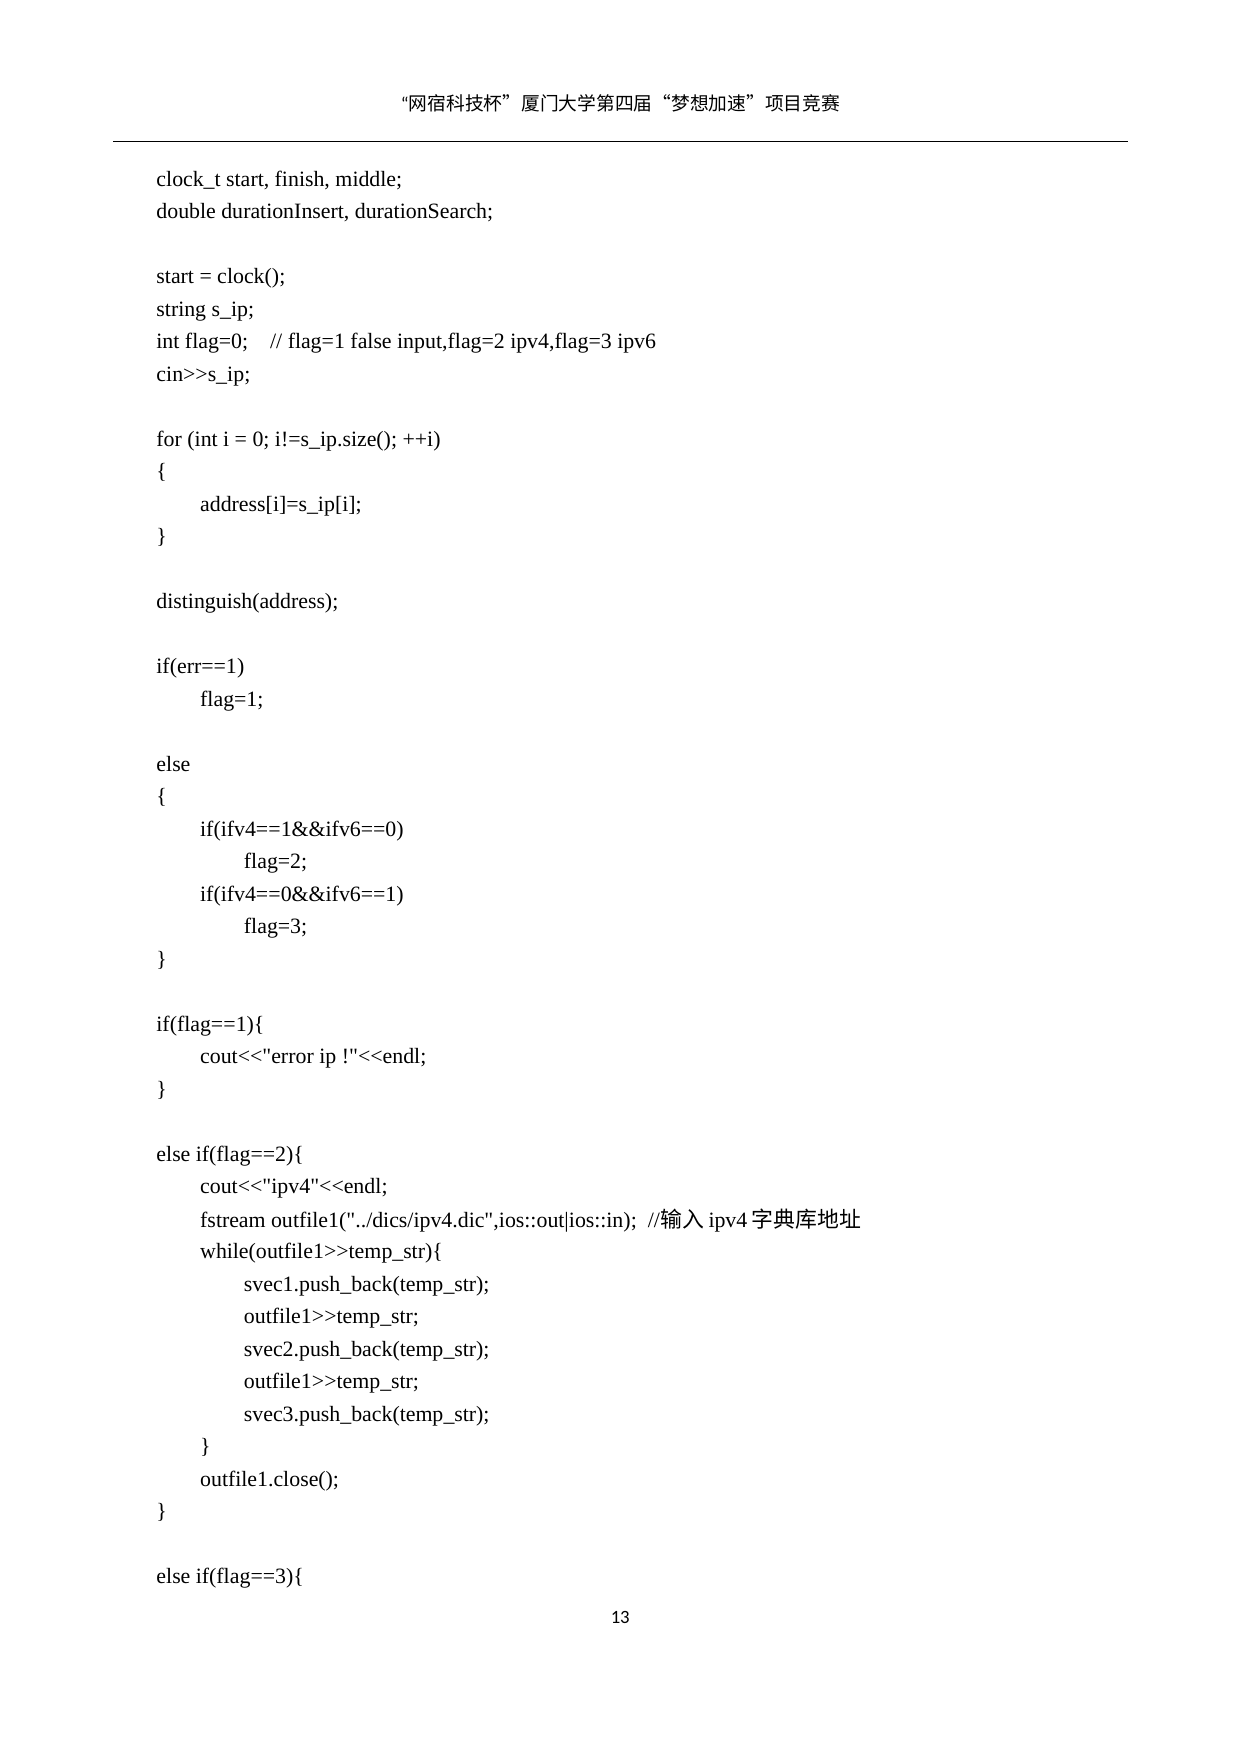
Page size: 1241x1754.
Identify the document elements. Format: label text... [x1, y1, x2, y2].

text start = clock(); [112, 259, 1128, 292]
text if(ifv4==1&&ifv6==0) [112, 812, 1128, 844]
text int flag=0; // flag=1 false input,flag=2 ipv4,flag=3 ipv6 [112, 324, 1128, 357]
text } [112, 1429, 1128, 1462]
text svec1.push_back(temp_str); [112, 1267, 1128, 1299]
text flag=3; [112, 909, 1128, 942]
text double durationInsert, durationSearch; [112, 194, 1128, 227]
text flag=2; [112, 844, 1128, 877]
text { [112, 454, 1128, 487]
text } [112, 519, 1128, 552]
text if(err==1) [112, 649, 1128, 682]
text outfile1>>temp_str; [112, 1364, 1128, 1397]
text string s_ip; [112, 292, 1128, 324]
text svec3.push_back(temp_str); [112, 1397, 1128, 1429]
text else if(flag==3){ [112, 1559, 1128, 1592]
text } [112, 942, 1128, 974]
text outfile1.close(); [112, 1462, 1128, 1494]
text { [112, 779, 1128, 812]
text else if(flag==2){ [112, 1137, 1128, 1169]
text svec2.push_back(temp_str); [112, 1332, 1128, 1364]
text fstream outfile1("../dics/ipv4.dic",ios::out|ios::in); //输入ipv4字典库地址 [112, 1202, 1128, 1234]
text if(ifv4==0&&ifv6==1) [112, 877, 1128, 909]
text else [112, 747, 1128, 779]
text } [112, 1494, 1128, 1527]
text cin>>s_ip; [112, 357, 1128, 389]
text flag=1; [112, 682, 1128, 714]
text cout<<"ipv4"<<endl; [112, 1169, 1128, 1202]
text address[i]=s_ip[i]; [112, 487, 1128, 519]
text outfile1>>temp_str; [112, 1299, 1128, 1332]
text if(flag==1){ [112, 1007, 1128, 1039]
text for (int i = 0; i!=s_ip.size(); ++i) [112, 422, 1128, 454]
text } [112, 1072, 1128, 1104]
text cout<<"error ip !"<<endl; [112, 1039, 1128, 1072]
text while(outfile1>>temp_str){ [112, 1234, 1128, 1267]
text distinguish(address); [112, 584, 1128, 617]
text clock_t start, finish, middle; [112, 162, 1128, 194]
